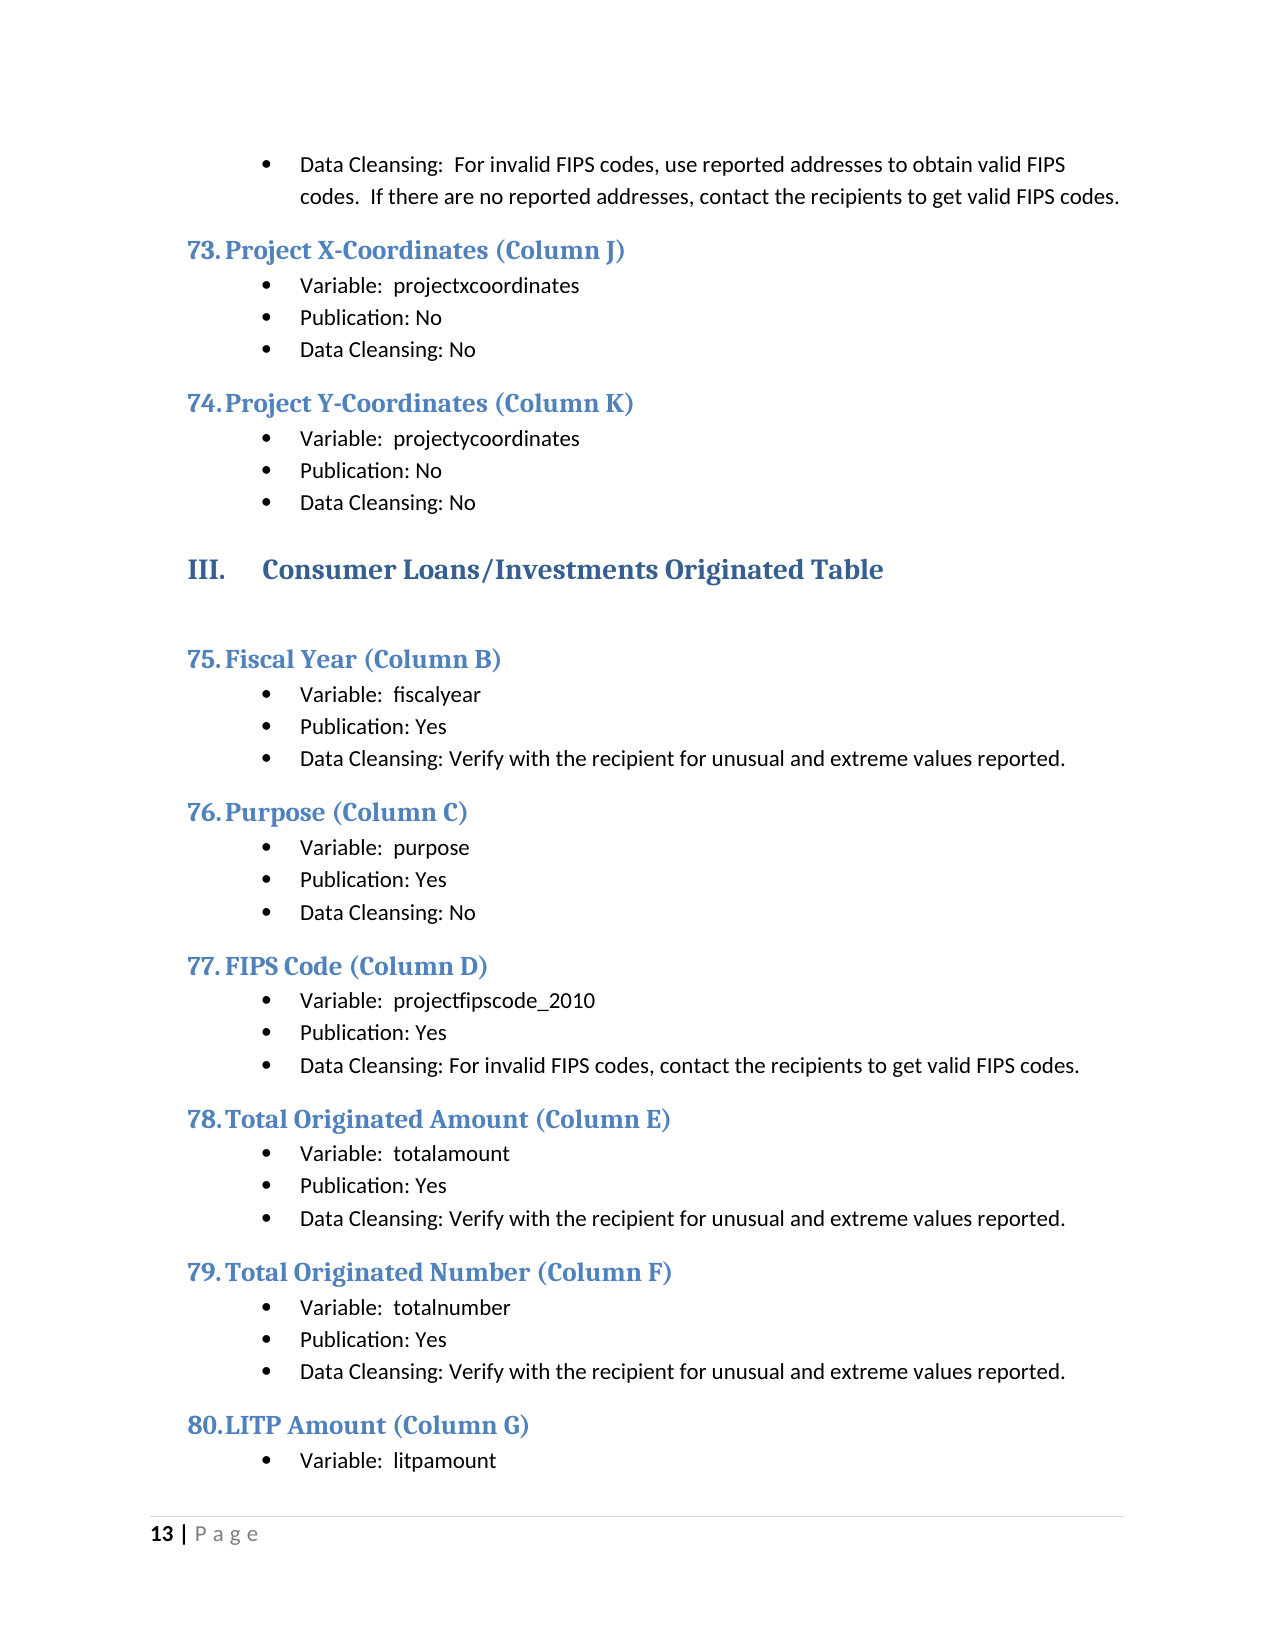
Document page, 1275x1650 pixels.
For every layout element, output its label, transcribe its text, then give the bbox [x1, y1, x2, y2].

list Variable: projectfipscode_2010 [262, 986, 1125, 1014]
list Data Cleansing: No [262, 488, 1125, 516]
list Consumer Loans/Investments Originated Table [187, 553, 1125, 586]
subtitle Total Originated Amount (Column E) [187, 1104, 1125, 1135]
subtitle Purpose (Column C) [187, 797, 1125, 829]
subtitle Project X-Coordinates (Column J) [187, 235, 1125, 266]
list Variable: fiscalyear [262, 680, 1125, 708]
list Variable: litpamount [262, 1446, 1125, 1474]
list Variable: projectycoordinates [262, 424, 1125, 452]
list Variable: totalamount [262, 1139, 1125, 1167]
list Publication: Yes [262, 865, 1125, 893]
list Data Cleansing: For invalid FIPS codes, use reported addresses to obtain valid FIPS codes. If there are no reported addresses, contact the recipients to get valid FIPS codes. [262, 150, 1125, 210]
list Data Cleansing: No [262, 335, 1125, 363]
list Data Cleansing: Verify with the recipient for unusual and extreme values reported. [262, 1357, 1125, 1385]
list Data Cleansing: Verify with the recipient for unusual and extreme values reported. [262, 1204, 1125, 1232]
list Data Cleansing: Verify with the recipient for unusual and extreme values reported. [262, 744, 1125, 772]
list Publication: Yes [262, 1018, 1125, 1047]
list Publication: Yes [262, 1172, 1125, 1200]
list Data Cleansing: For invalid FIPS codes, contact the recipients to get valid FIPS codes. [262, 1051, 1125, 1079]
list Publication: Yes [262, 1325, 1125, 1353]
list Variable: totalnumber [262, 1293, 1125, 1321]
subtitle LITP Amount (Column G) [187, 1410, 1125, 1441]
list Publication: Yes [262, 712, 1125, 740]
list Variable: projectxcoordinates [262, 271, 1125, 299]
list Data Cleansing: No [262, 898, 1125, 926]
list Publication: No [262, 456, 1125, 484]
subtitle FIPS Code (Column D) [187, 951, 1125, 982]
subtitle Fiscal Year (Column B) [187, 644, 1125, 676]
subtitle Project Y-Coordinates (Column K) [187, 388, 1125, 419]
subtitle Total Originated Number (Column F) [187, 1257, 1125, 1288]
list Variable: purpose [262, 833, 1125, 861]
list Publication: No [262, 303, 1125, 331]
